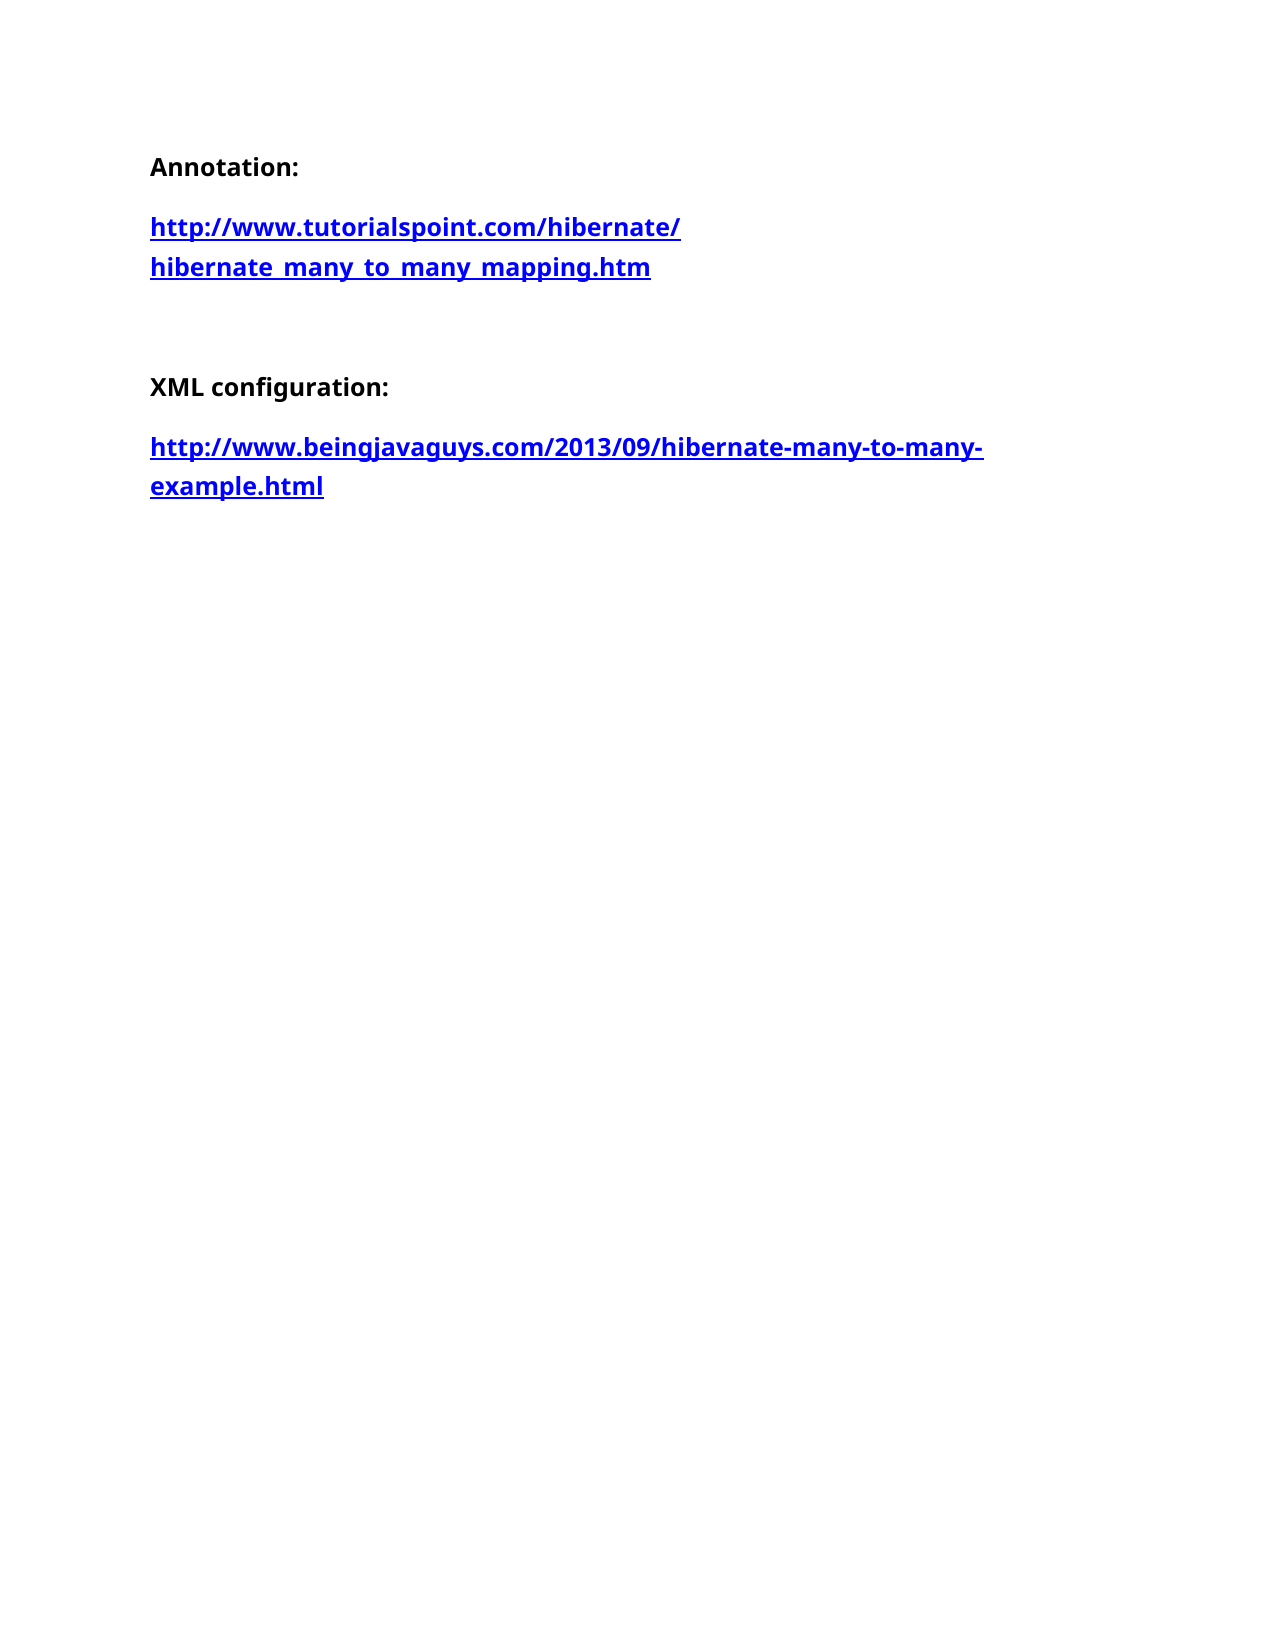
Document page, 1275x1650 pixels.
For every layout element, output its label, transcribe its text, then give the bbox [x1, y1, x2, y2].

text http://www.beingjavaguys.com/2013/09/hibernate-many-to-many-example.html [150, 429, 1125, 502]
text XML configuration: [150, 369, 1125, 403]
text Annotation: [150, 150, 1125, 184]
text http://www.tutorialspoint.com/hibernate/hibernate_many_to_many_mapping.htm [150, 210, 1125, 283]
